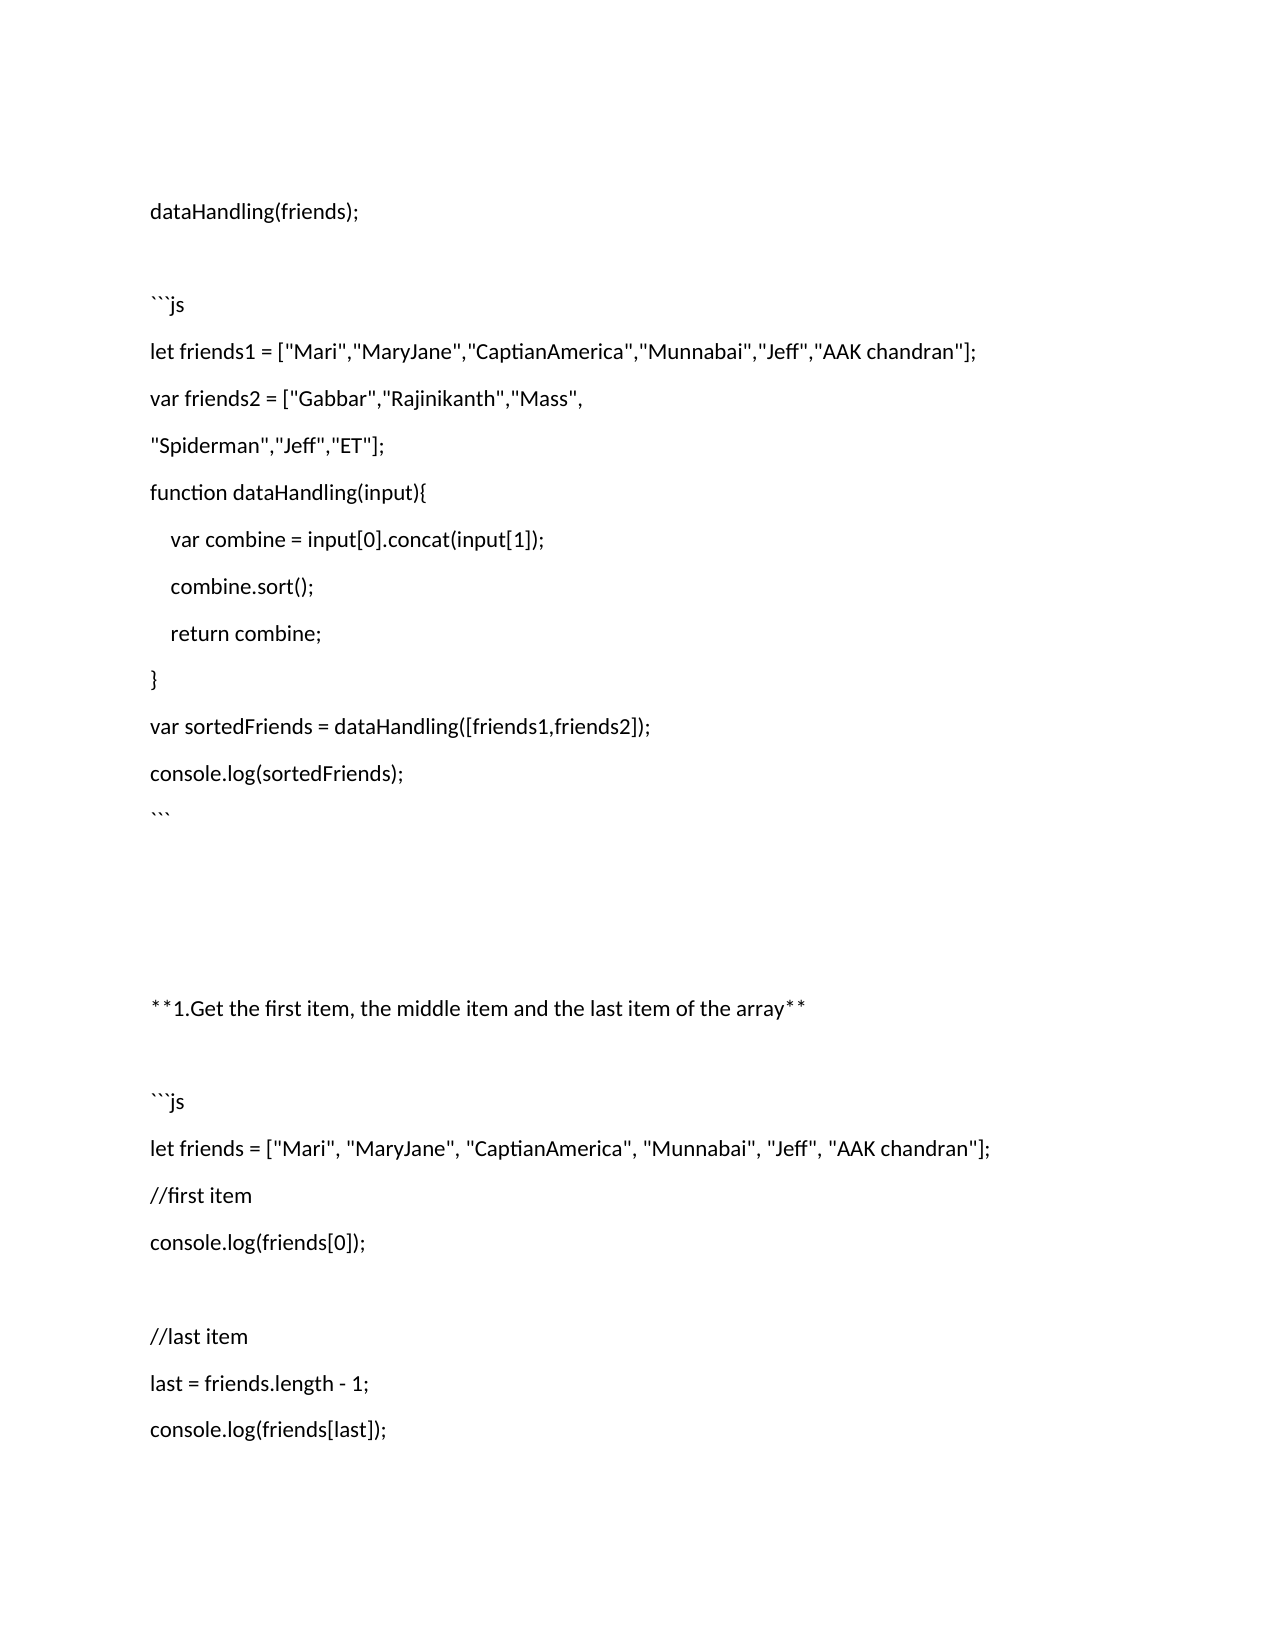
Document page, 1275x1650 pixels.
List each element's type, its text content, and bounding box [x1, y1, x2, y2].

text console.log(friends[last]); [150, 1416, 1125, 1444]
text let friends = ["Mari", "MaryJane", "CaptianAmerica", "Munnabai", "Jeff", "AAK chandran"]; [150, 1134, 1125, 1162]
text console.log(sortedFriends); [150, 759, 1125, 787]
text let friends1 = ["Mari","MaryJane","CaptianAmerica","Munnabai","Jeff","AAK chandran"]; [150, 337, 1125, 366]
text last = friends.length - 1; [150, 1369, 1125, 1397]
text dataHandling(friends); [150, 197, 1125, 225]
text **1.Get the first item, the middle item and the last item of the array** [150, 994, 1125, 1022]
text ``` [150, 806, 1125, 834]
text //first item [150, 1181, 1125, 1209]
text var sortedFriends = dataHandling([friends1,friends2]); [150, 712, 1125, 741]
text combine.sort(); [150, 572, 1125, 600]
text ```js [150, 1087, 1125, 1116]
text //last item [150, 1322, 1125, 1350]
text function dataHandling(input){ [150, 478, 1125, 506]
text console.log(friends[0]); [150, 1228, 1125, 1256]
text "Spiderman","Jeff","ET"]; [150, 431, 1125, 459]
text var friends2 = ["Gabbar","Rajinikanth","Mass", [150, 384, 1125, 412]
text } [150, 666, 1125, 694]
text return combine; [150, 619, 1125, 647]
text ```js [150, 291, 1125, 319]
text var combine = input[0].concat(input[1]); [150, 525, 1125, 553]
